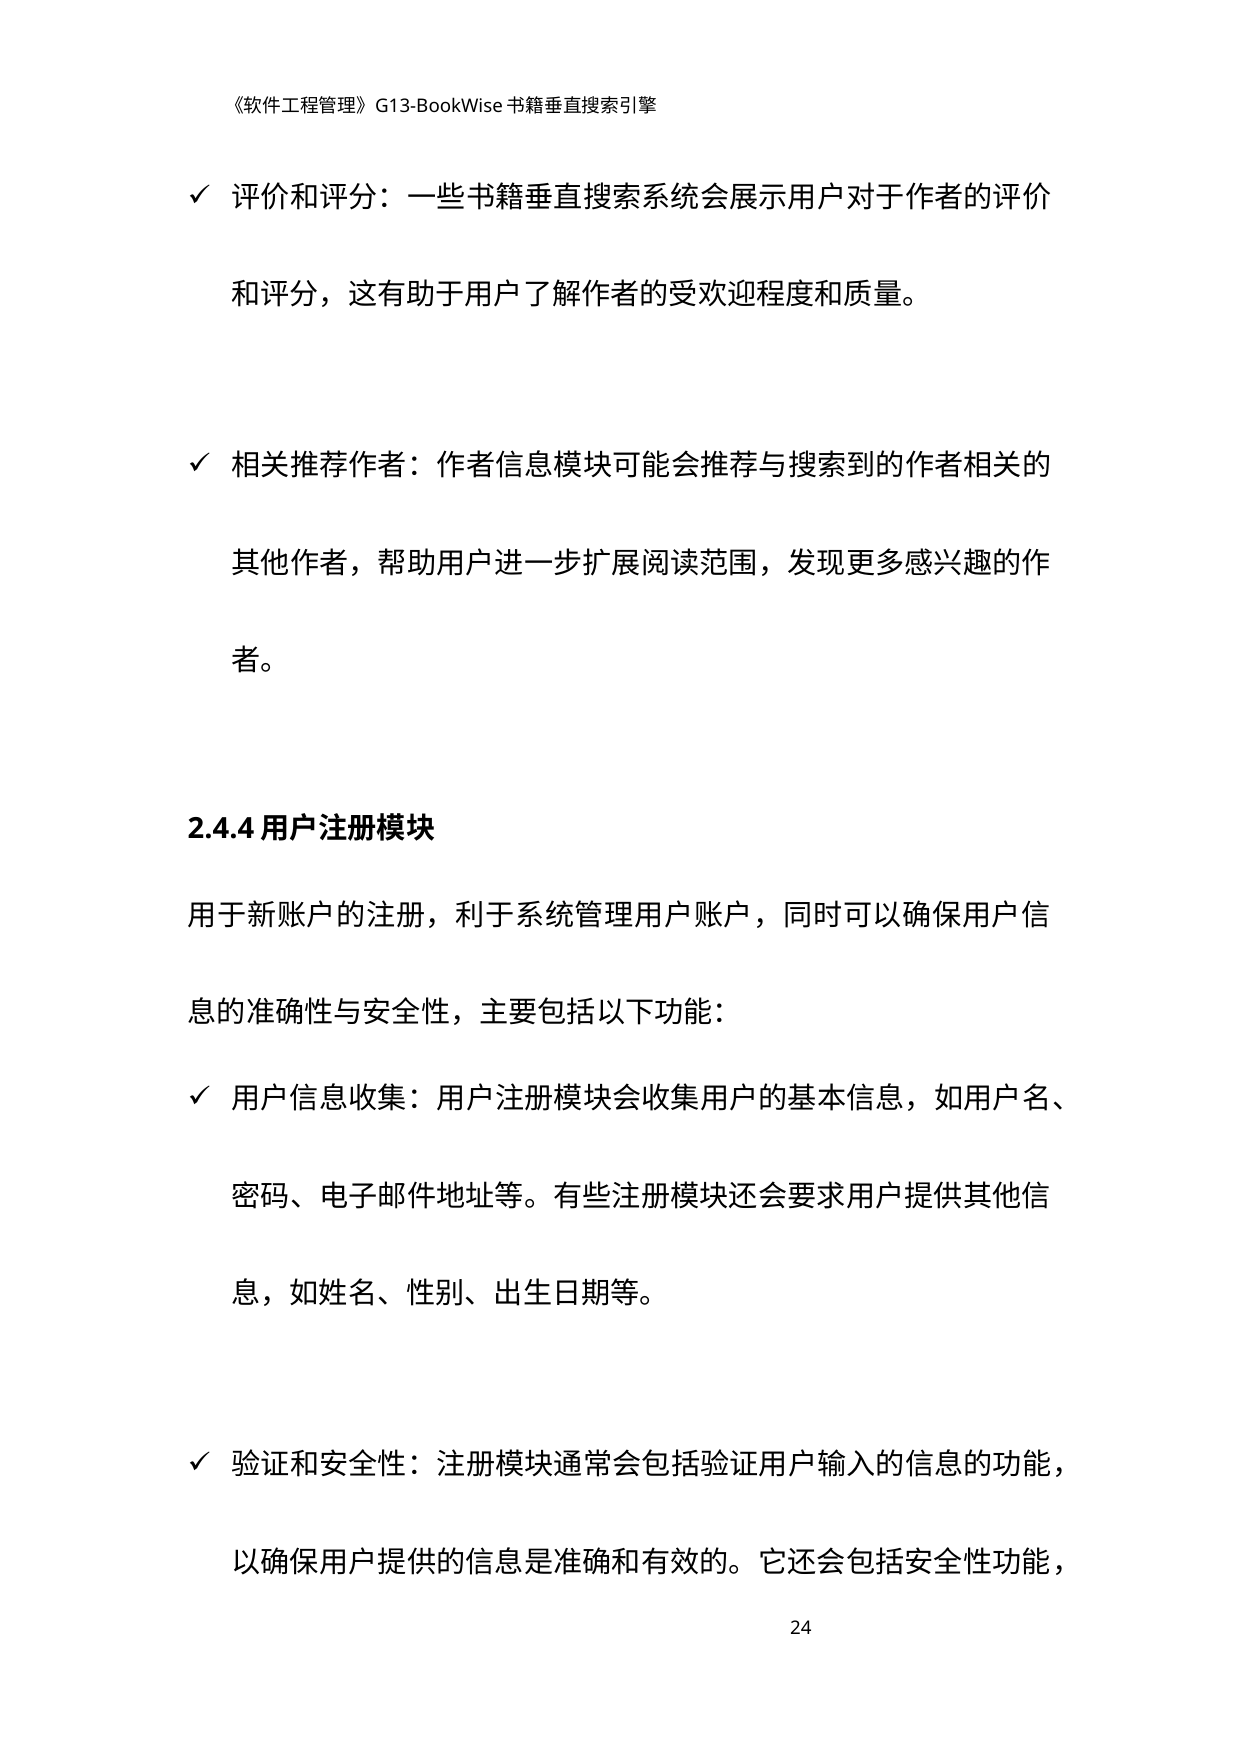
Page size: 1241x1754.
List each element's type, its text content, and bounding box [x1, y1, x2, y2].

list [187, 1429, 1053, 1592]
list 相关推荐作者：作者信息模块可能会推荐与搜索到的作者相关的其他作者，帮助用户进一步扩展阅读范围，发现更多感兴趣的作者。 [187, 430, 1053, 690]
text 用于新账户的注册，利于系统管理用户账户，同时可以确保用户信息的准确性与安全性，主要包括以下功能： [187, 880, 1053, 1042]
list 用户信息收集：用户注册模块会收集用户的基本信息，如用户名、密码、电子邮件地址等。有些注册模块还会要求用户提供其他信息，如姓名、性别、出生日期等。 [187, 1063, 1053, 1323]
text 2.4.4用户注册模块 [187, 793, 1053, 858]
list 评价和评分：一些书籍垂直搜索系统会展示用户对于作者的评价和评分，这有助于用户了解作者的受欢迎程度和质量。 [187, 162, 1053, 324]
